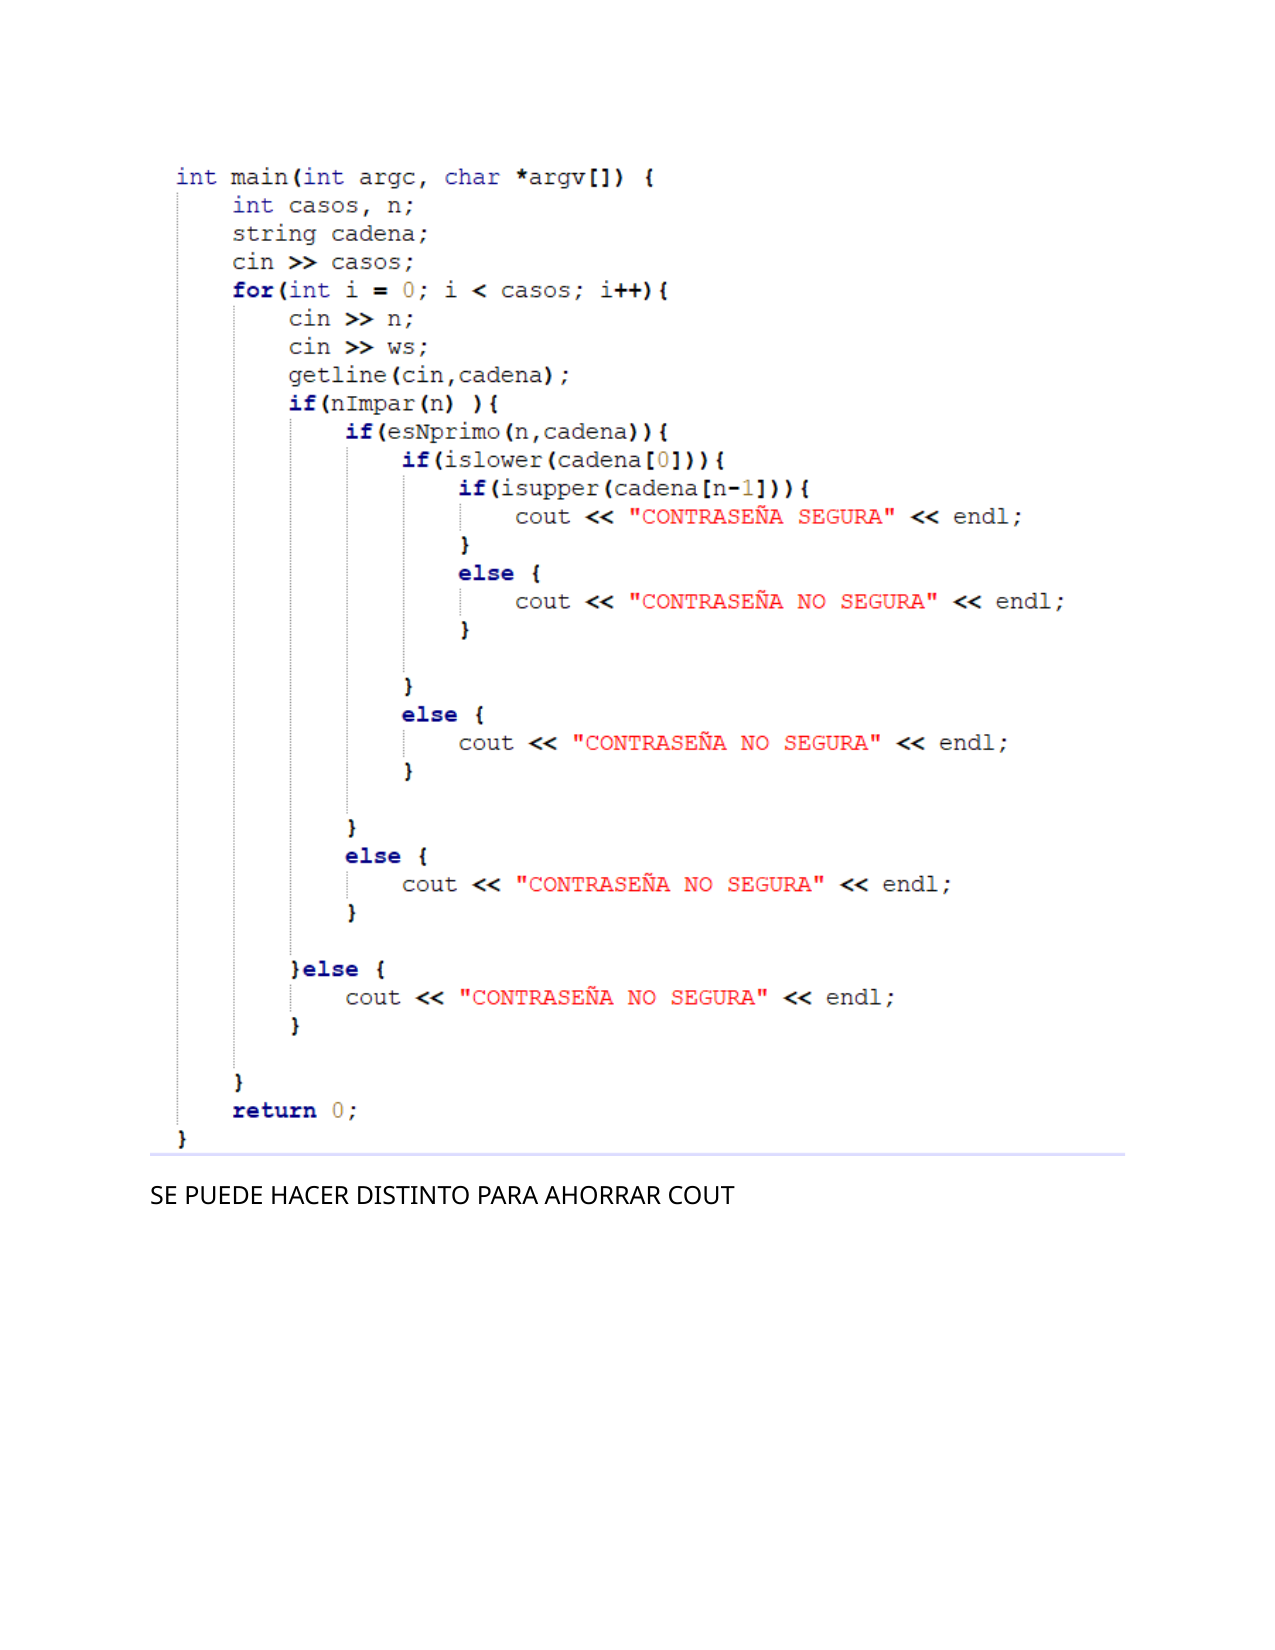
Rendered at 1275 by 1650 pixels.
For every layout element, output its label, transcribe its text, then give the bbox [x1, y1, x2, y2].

text SE PUEDE HACER DISTINTO PARA AHORRAR COUT [150, 1178, 1125, 1212]
picture [150, 150, 1125, 1156]
